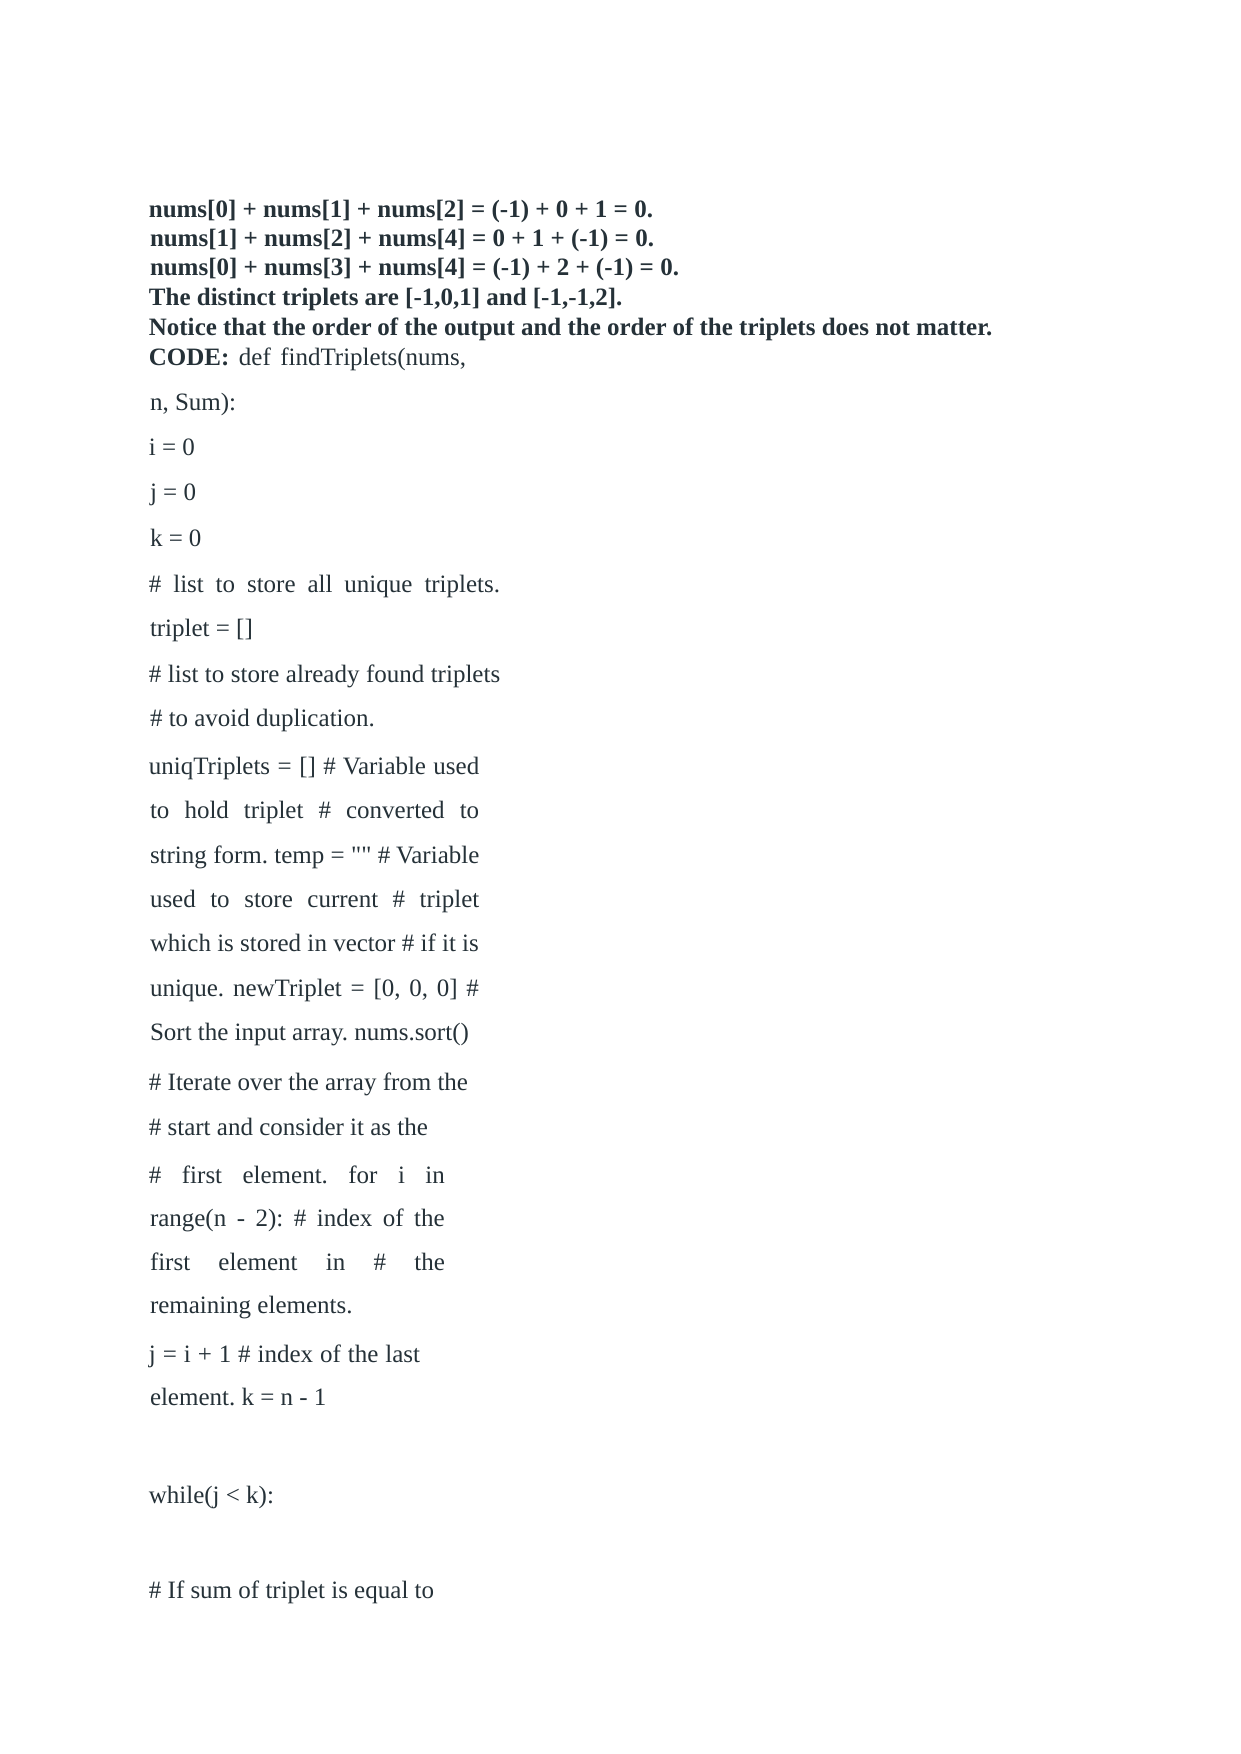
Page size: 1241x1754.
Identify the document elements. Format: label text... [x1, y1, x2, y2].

text # list to store already found triplets # to avoid duplication. [149, 659, 501, 732]
text The distinct triplets are [-1,0,1] and [-1,-1,2]. [149, 282, 1075, 311]
text # list to store all unique triplets. triplet = [] [149, 569, 501, 642]
text # first element. for i in range(n - 2): # index of the first element in # the remaining elements. [149, 1160, 445, 1319]
text j = i + 1 # index of the last element. k = n - 1 [149, 1339, 420, 1411]
text uniqTriplets = [] # Variable used to hold triplet # converted to string form. temp = "" # Variable used to store current # triplet which is stored in vector # if it is unique. newTriplet = [0, 0, 0] # Sort the input array. nums.sort() [149, 751, 479, 1046]
text # If sum of triplet is equal to [149, 1575, 501, 1604]
text Notice that the order of the output and the order of the triplets does not matter. [149, 312, 1075, 341]
text while(j < k): [149, 1480, 501, 1509]
text # start and consider it as the [149, 1112, 501, 1140]
text nums[0] + nums[1] + nums[2] = (-1) + 0 + 1 = 0. nums[1] + nums[2] + nums[4] = 0 + 1 + (-1) = 0. nums[0] + nums[3] + nums[4] = (-1) + 2 + (-1) = 0. [149, 194, 739, 281]
text CODE: def findTriplets(nums, n, Sum): [149, 342, 466, 416]
text # Iterate over the array from the [149, 1067, 501, 1095]
text i = 0 j = 0 k = 0 [149, 432, 204, 552]
